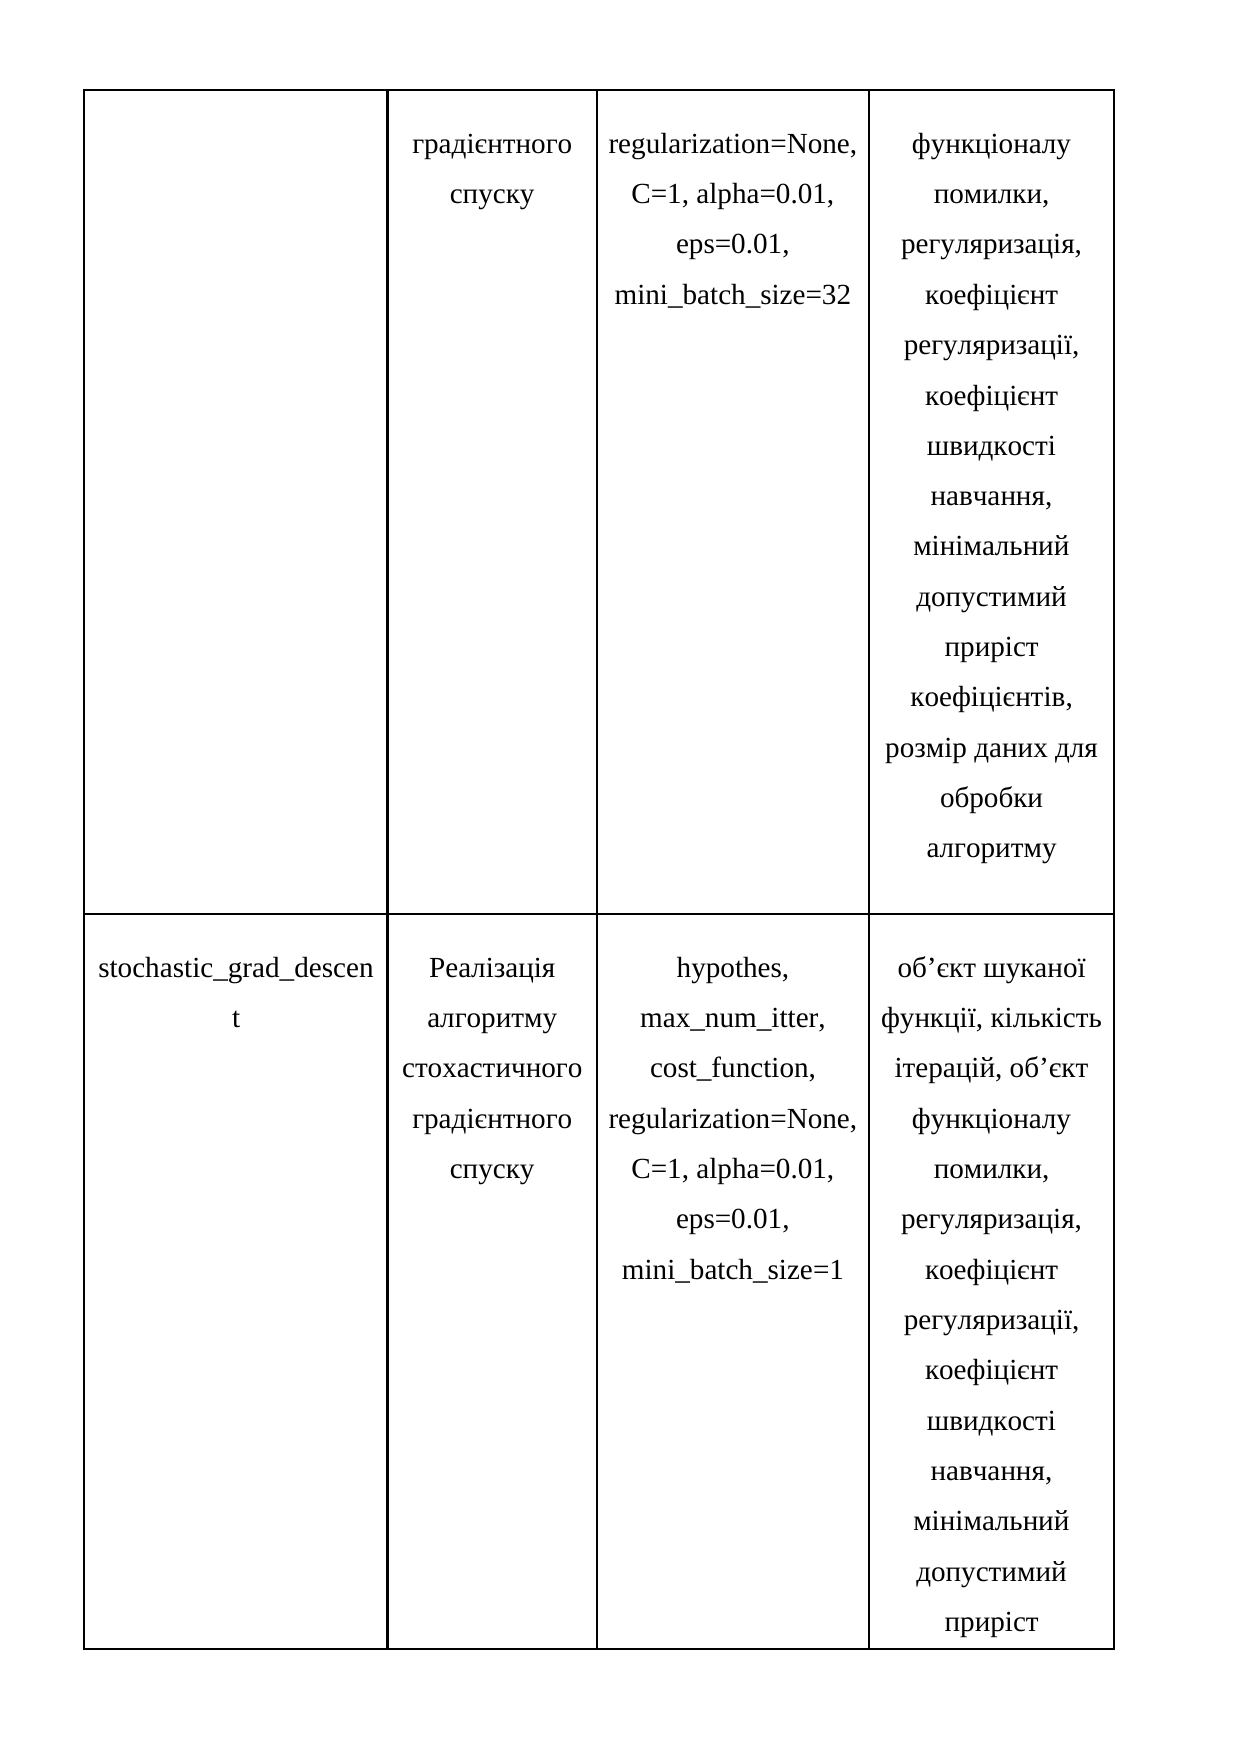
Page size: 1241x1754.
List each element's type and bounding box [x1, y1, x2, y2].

table_cell [389, 91, 596, 912]
table_cell [870, 91, 1113, 912]
table_cell [598, 915, 868, 1648]
table_cell [389, 915, 596, 1648]
table_cell [85, 91, 386, 912]
table_cell [870, 915, 1113, 1648]
table_cell [85, 915, 386, 1648]
table_cell [598, 91, 868, 912]
